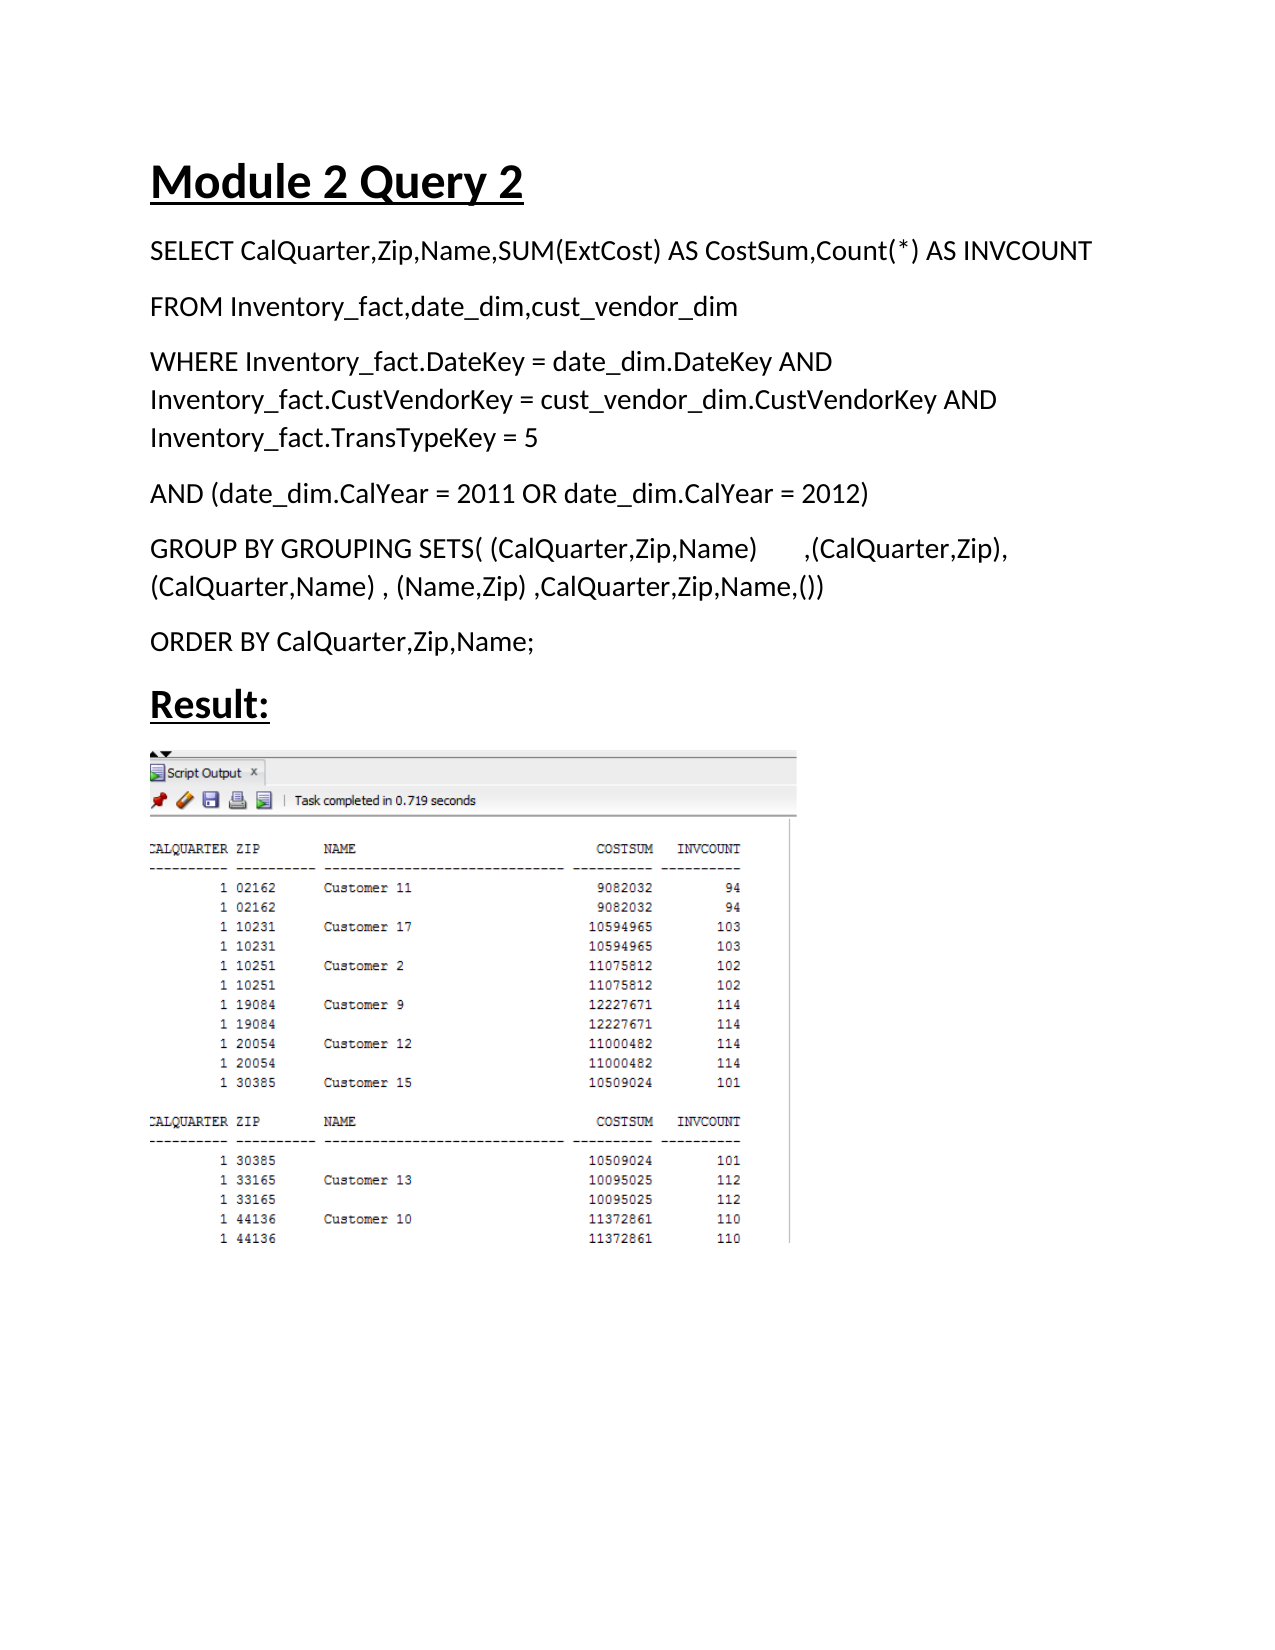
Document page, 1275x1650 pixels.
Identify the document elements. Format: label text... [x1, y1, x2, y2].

text Module 2 Query 2 [150, 150, 1125, 211]
text WHERE Inventory_fact.DateKey = date_dim.DateKey AND Inventory_fact.CustVendorKey = cust_vendor_dim.CustVendorKey AND Inventory_fact.TransTypeKey = 5 [150, 343, 1125, 455]
text FROM Inventory_fact,date_dim,cust_vendor_dim [150, 288, 1125, 323]
text ORDER BY CalQuarter,Zip,Name; [150, 623, 1125, 659]
text AND (date_dim.CalYear = 2011 OR date_dim.CalYear = 2012) [150, 475, 1125, 510]
text SELECT CalQuarter,Zip,Name,SUM(ExtCost) AS CostSum,Count(*) AS INVCOUNT [150, 232, 1125, 268]
text GROUP BY GROUPING SETS( (CalQuarter,Zip,Name) ,(CalQuarter,Zip),(CalQuarter,Name) , (Name,Zip) ,CalQuarter,Zip,Name,()) [150, 530, 1125, 604]
text Result: [150, 678, 1125, 729]
picture [150, 750, 797, 1243]
